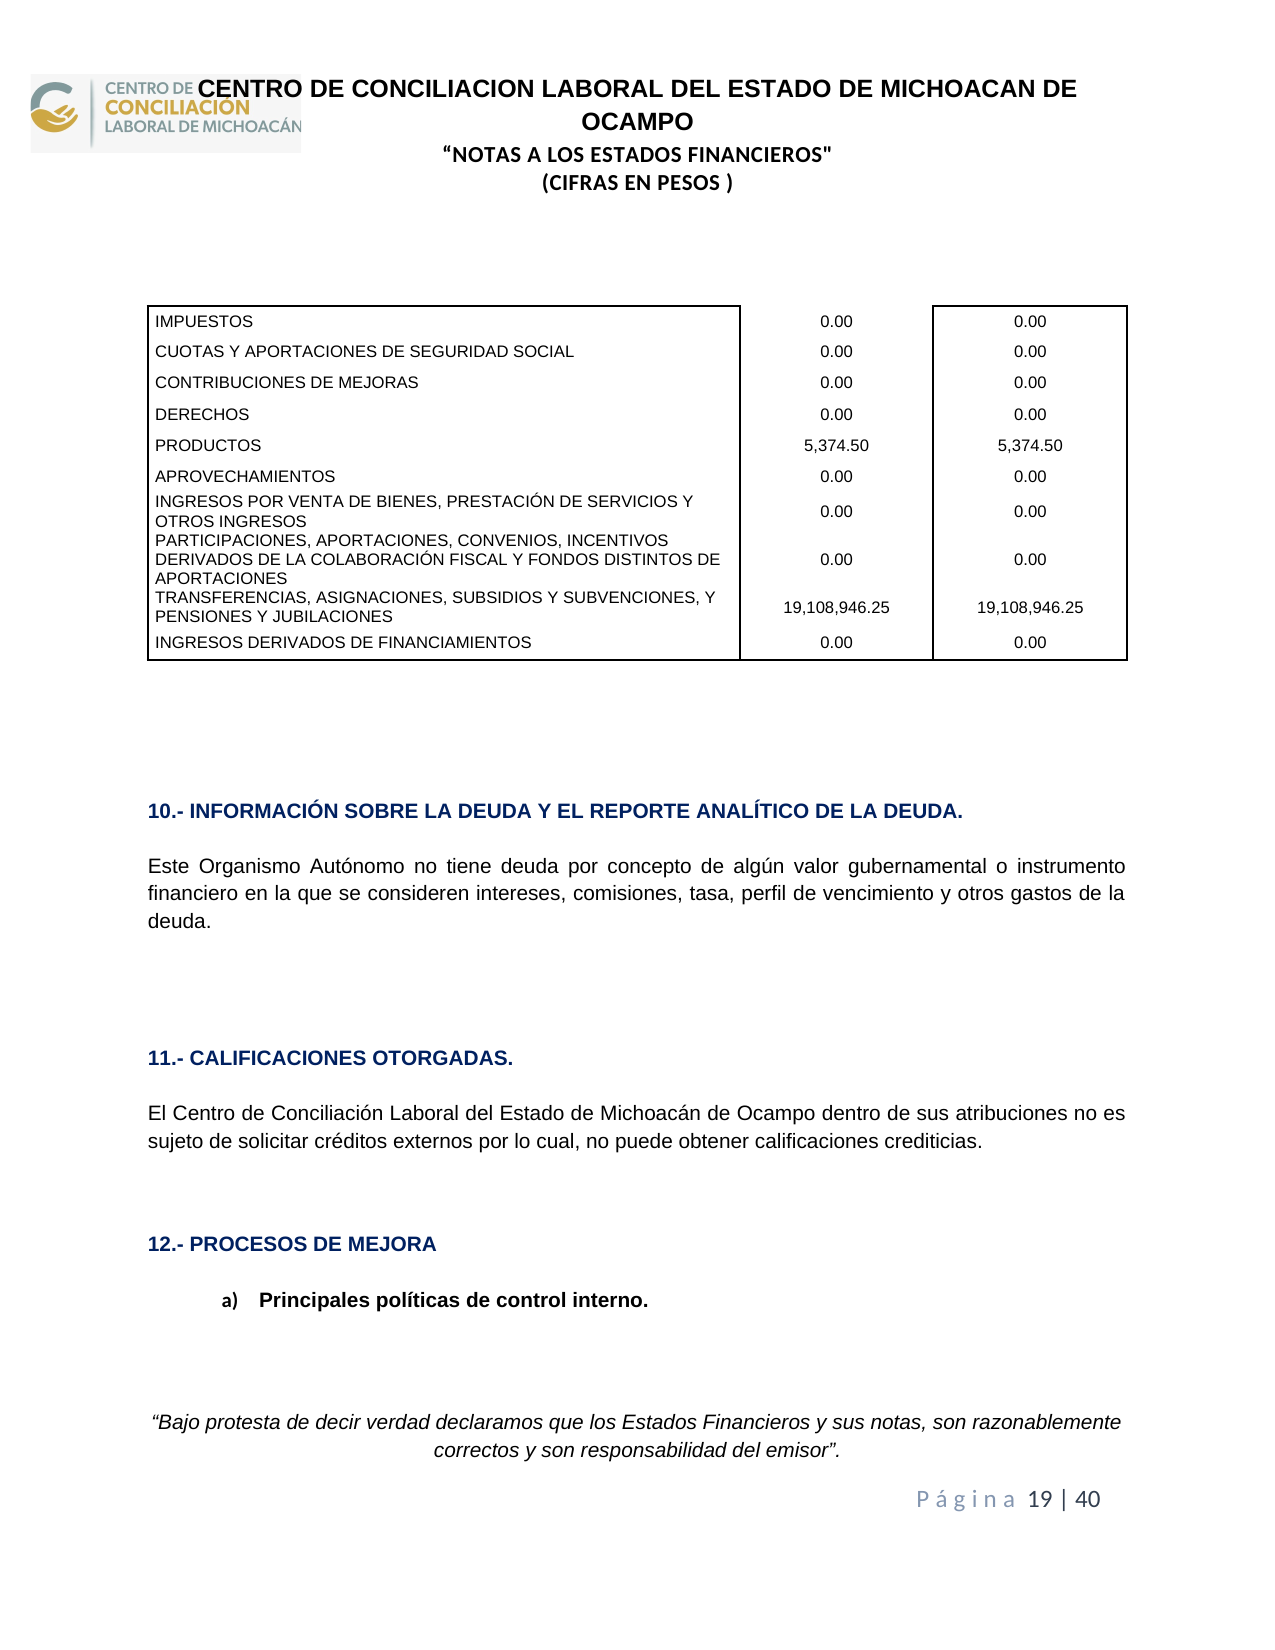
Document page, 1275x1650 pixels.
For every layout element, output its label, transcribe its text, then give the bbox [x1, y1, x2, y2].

text Este Organismo Autónomo no tiene deuda por concepto de algún valor gubernamental o instrumento financiero en la que se consideren intereses, comisiones, tasa, perfil de vencimiento y otros gastos de la deuda. [148, 854, 1127, 933]
table_cell DERECHOS [149, 399, 739, 430]
text 12.- Procesos de mejora [148, 1232, 1127, 1256]
table_cell 0.00 [934, 492, 1126, 531]
table_cell 0.00 [741, 367, 932, 398]
table_cell 0.00 [934, 531, 1126, 588]
table_cell 19,108,946.25 [934, 588, 1126, 626]
table_cell 0.00 [741, 461, 932, 492]
table_cell CONTRIBUCIONES DE MEJORAS [149, 367, 739, 398]
table_cell 19,108,946.25 [741, 588, 932, 626]
table_cell PARTICIPACIONES, APORTACIONES, CONVENIOS, INCENTIVOS DERIVADOS DE LA COLABORACIÓN FISCAL Y FONDOS DISTINTOS DE APORTACIONES [149, 531, 739, 588]
table_cell PRODUCTOS [149, 430, 739, 461]
table_cell 0.00 [741, 531, 932, 588]
table_cell 0.00 [934, 626, 1126, 659]
table_cell 0.00 [741, 336, 932, 367]
table_cell 0.00 [934, 399, 1126, 430]
table_cell 0.00 [741, 305, 932, 336]
table_cell 0.00 [934, 307, 1126, 336]
table_cell INGRESOS DERIVADOS DE FINANCIAMIENTOS [149, 626, 739, 659]
table_cell 5,374.50 [934, 430, 1126, 461]
text El Centro de Conciliación Laboral del Estado de Michoacán de Ocampo dentro de sus atribuciones no es sujeto de solicitar créditos externos por lo cual, no puede obtener calificaciones crediticias. [148, 1101, 1127, 1153]
table_cell 0.00 [934, 461, 1126, 492]
text 11.- Calificaciones otorgadas. [148, 1046, 1127, 1070]
table_cell 0.00 [934, 336, 1126, 367]
table_cell TRANSFERENCIAS, ASIGNACIONES, SUBSIDIOS Y SUBVENCIONES, Y PENSIONES Y JUBILACIONES [149, 588, 739, 626]
table_cell IMPUESTOS [149, 307, 739, 336]
text 10.- Información sobre la deuda y el reporte analítico de la deuda. [148, 799, 1127, 823]
table_cell 5,374.50 [741, 430, 932, 461]
table_cell 0.00 [934, 367, 1126, 398]
table_cell 0.00 [741, 399, 932, 430]
picture [30, 74, 302, 153]
table_cell 0.00 [741, 492, 932, 531]
table_cell 0.00 [741, 626, 932, 659]
table_cell CUOTAS Y APORTACIONES DE SEGURIDAD SOCIAL [149, 336, 739, 367]
table_cell APROVECHAMIENTOS [149, 461, 739, 492]
list Principales políticas de control interno. [221, 1287, 1127, 1312]
table_cell INGRESOS POR VENTA DE BIENES, PRESTACIÓN DE SERVICIOS Y OTROS INGRESOS [149, 492, 739, 531]
